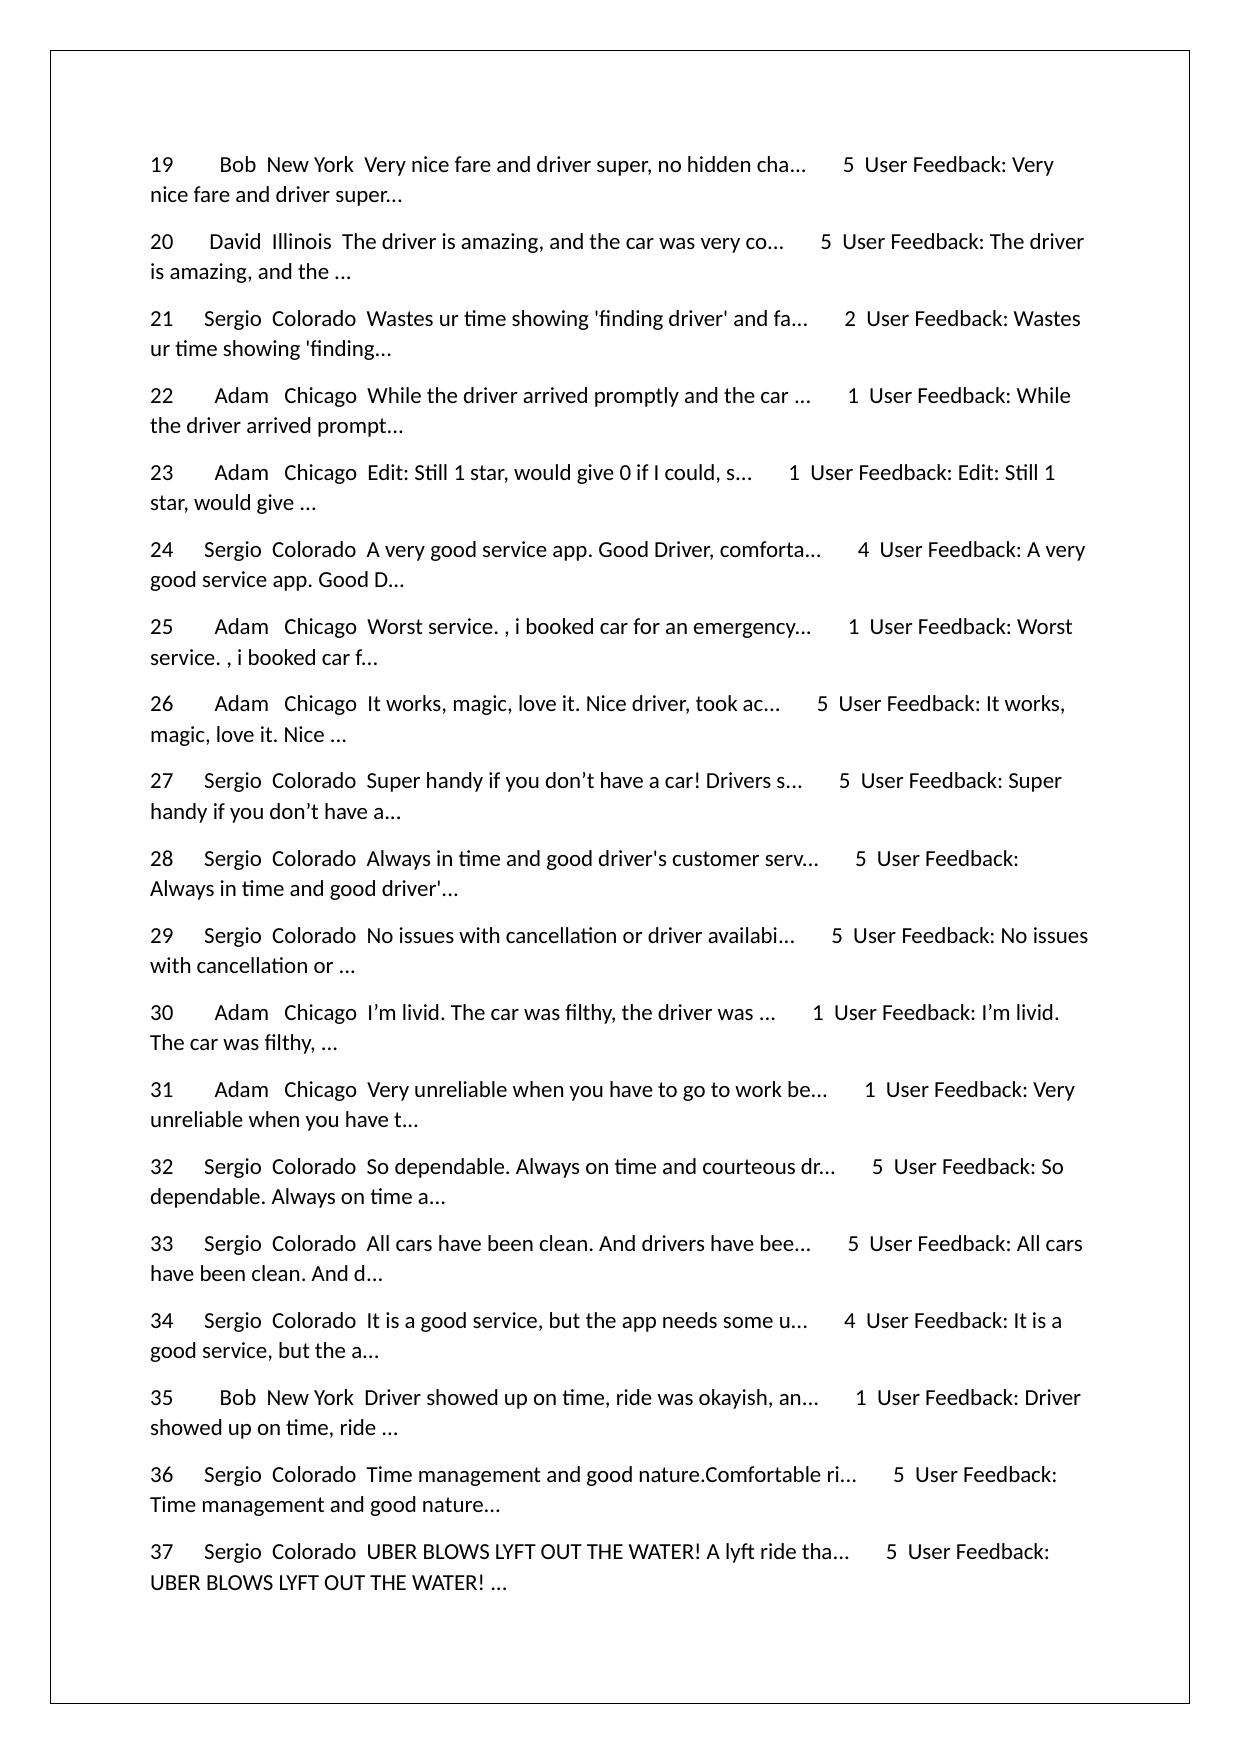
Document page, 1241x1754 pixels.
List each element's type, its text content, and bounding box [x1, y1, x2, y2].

text 36 Sergio Colorado Time management and good nature.Comfortable ri... 5 User Feedback: Time management and good nature... [150, 1460, 1090, 1519]
text 33 Sergio Colorado All cars have been clean. And drivers have bee... 5 User Feedback: All cars have been clean. And d... [150, 1229, 1090, 1287]
text 20 David Illinois The driver is amazing, and the car was very co... 5 User Feedback: The driver is amazing, and the ... [150, 227, 1090, 285]
text 27 Sergio Colorado Super handy if you don’t have a car! Drivers s... 5 User Feedback: Super handy if you don’t have a... [150, 767, 1090, 825]
text 30 Adam Chicago I’m livid. The car was filthy, the driver was ... 1 User Feedback: I’m livid. The car was filthy, ... [150, 998, 1090, 1056]
text 23 Adam Chicago Edit: Still 1 star, would give 0 if I could, s... 1 User Feedback: Edit: Still 1 star, would give ... [150, 458, 1090, 517]
text 21 Sergio Colorado Wastes ur time showing 'finding driver' and fa... 2 User Feedback: Wastes ur time showing 'finding... [150, 304, 1090, 362]
text 32 Sergio Colorado So dependable. Always on time and courteous dr... 5 User Feedback: So dependable. Always on time a... [150, 1152, 1090, 1210]
text 26 Adam Chicago It works, magic, love it. Nice driver, took ac... 5 User Feedback: It works, magic, love it. Nice ... [150, 689, 1090, 748]
text 37 Sergio Colorado UBER BLOWS LYFT OUT THE WATER! A lyft ride tha... 5 User Feedback: UBER BLOWS LYFT OUT THE WATER! ... [150, 1537, 1090, 1596]
text 34 Sergio Colorado It is a good service, but the app needs some u... 4 User Feedback: It is a good service, but the a... [150, 1306, 1090, 1364]
text 31 Adam Chicago Very unreliable when you have to go to work be... 1 User Feedback: Very unreliable when you have t... [150, 1075, 1090, 1133]
text 35 Bob New York Driver showed up on time, ride was okayish, an... 1 User Feedback: Driver showed up on time, ride ... [150, 1383, 1090, 1442]
text 28 Sergio Colorado Always in time and good driver's customer serv... 5 User Feedback: Always in time and good driver'... [150, 844, 1090, 902]
text 24 Sergio Colorado A very good service app. Good Driver, comforta... 4 User Feedback: A very good service app. Good D... [150, 535, 1090, 594]
text 19 Bob New York Very nice fare and driver super, no hidden cha... 5 User Feedback: Very nice fare and driver super... [150, 150, 1090, 208]
text 25 Adam Chicago Worst service. , i booked car for an emergency... 1 User Feedback: Worst service. , i booked car f... [150, 612, 1090, 671]
text 22 Adam Chicago While the driver arrived promptly and the car ... 1 User Feedback: While the driver arrived prompt... [150, 381, 1090, 439]
text 29 Sergio Colorado No issues with cancellation or driver availabi... 5 User Feedback: No issues with cancellation or ... [150, 921, 1090, 979]
